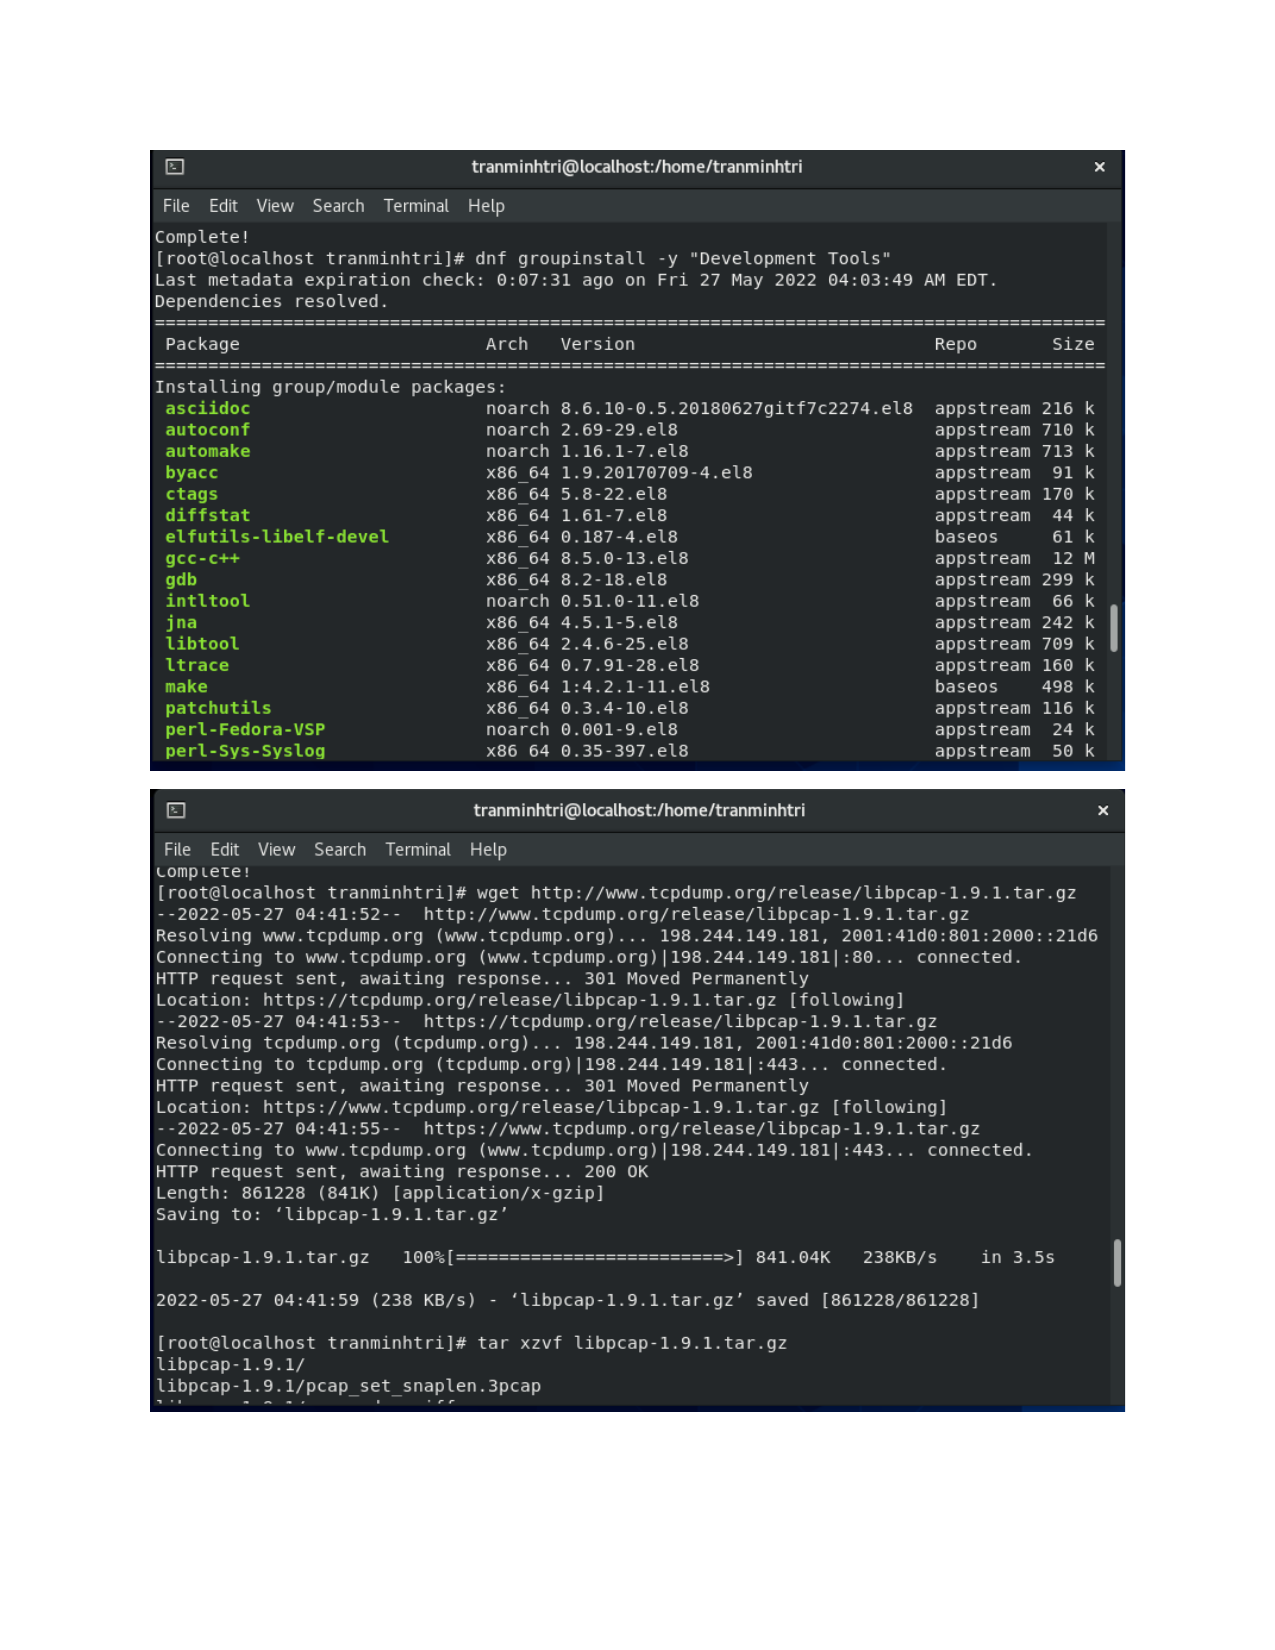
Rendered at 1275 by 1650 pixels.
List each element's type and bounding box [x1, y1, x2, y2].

picture [150, 150, 1125, 771]
picture [150, 789, 1125, 1412]
